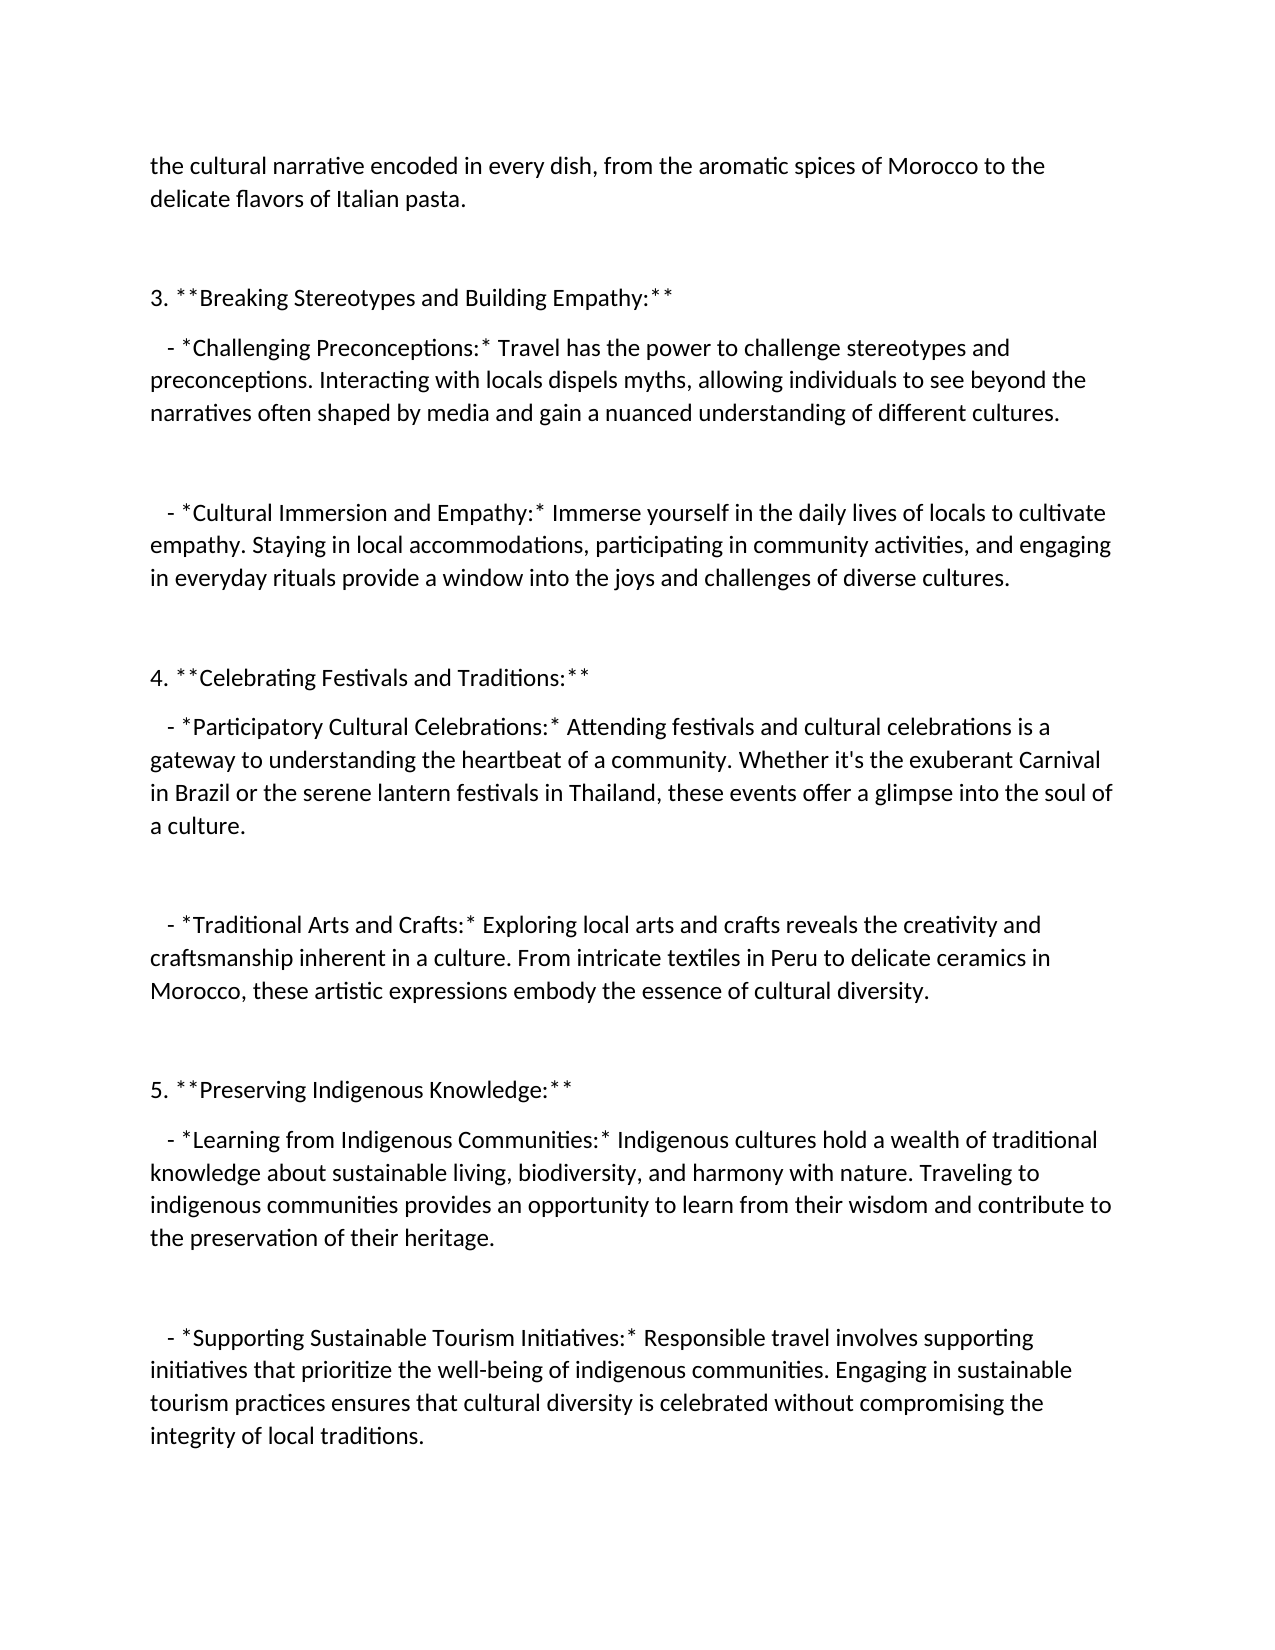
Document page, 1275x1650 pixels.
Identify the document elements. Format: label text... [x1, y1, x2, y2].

text - *Challenging Preconceptions:* Travel has the power to challenge stereotypes and preconceptions. Interacting with locals dispels myths, allowing individuals to see beyond the narratives often shaped by media and gain a nuanced understanding of different cultures. [150, 332, 1125, 428]
text - *Cultural Immersion and Empathy:* Immerse yourself in the daily lives of locals to cultivate empathy. Staying in local accommodations, participating in community activities, and engaging in everyday rituals provide a window into the joys and challenges of diverse cultures. [150, 497, 1125, 593]
text - *Participatory Cultural Celebrations:* Attending festivals and cultural celebrations is a gateway to understanding the heartbeat of a community. Whether it's the exuberant Carnival in Brazil or the serene lantern festivals in Thailand, these events offer a glimpse into the soul of a culture. [150, 711, 1125, 841]
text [150, 150, 1125, 213]
text - *Supporting Sustainable Tourism Initiatives:* Responsible travel involves supporting initiatives that prioritize the well-being of indigenous communities. Engaging in sustainable tourism practices ensures that cultural diversity is celebrated without compromising the integrity of local traditions. [150, 1322, 1125, 1451]
text - *Learning from Indigenous Communities:* Indigenous cultures hold a wealth of traditional knowledge about sustainable living, biodiversity, and harmony with nature. Traveling to indigenous communities provides an opportunity to learn from their wisdom and contribute to the preservation of their heritage. [150, 1124, 1125, 1253]
text - *Traditional Arts and Crafts:* Exploring local arts and crafts reveals the creativity and craftsmanship inherent in a culture. From intricate textiles in Peru to delicate ceramics in Morocco, these artistic expressions embody the essence of cultural diversity. [150, 909, 1125, 1006]
text 4. **Celebrating Festivals and Traditions:** [150, 662, 1125, 692]
text 3. **Breaking Stereotypes and Building Empathy:** [150, 282, 1125, 313]
text 5. **Preserving Indigenous Knowledge:** [150, 1074, 1125, 1105]
